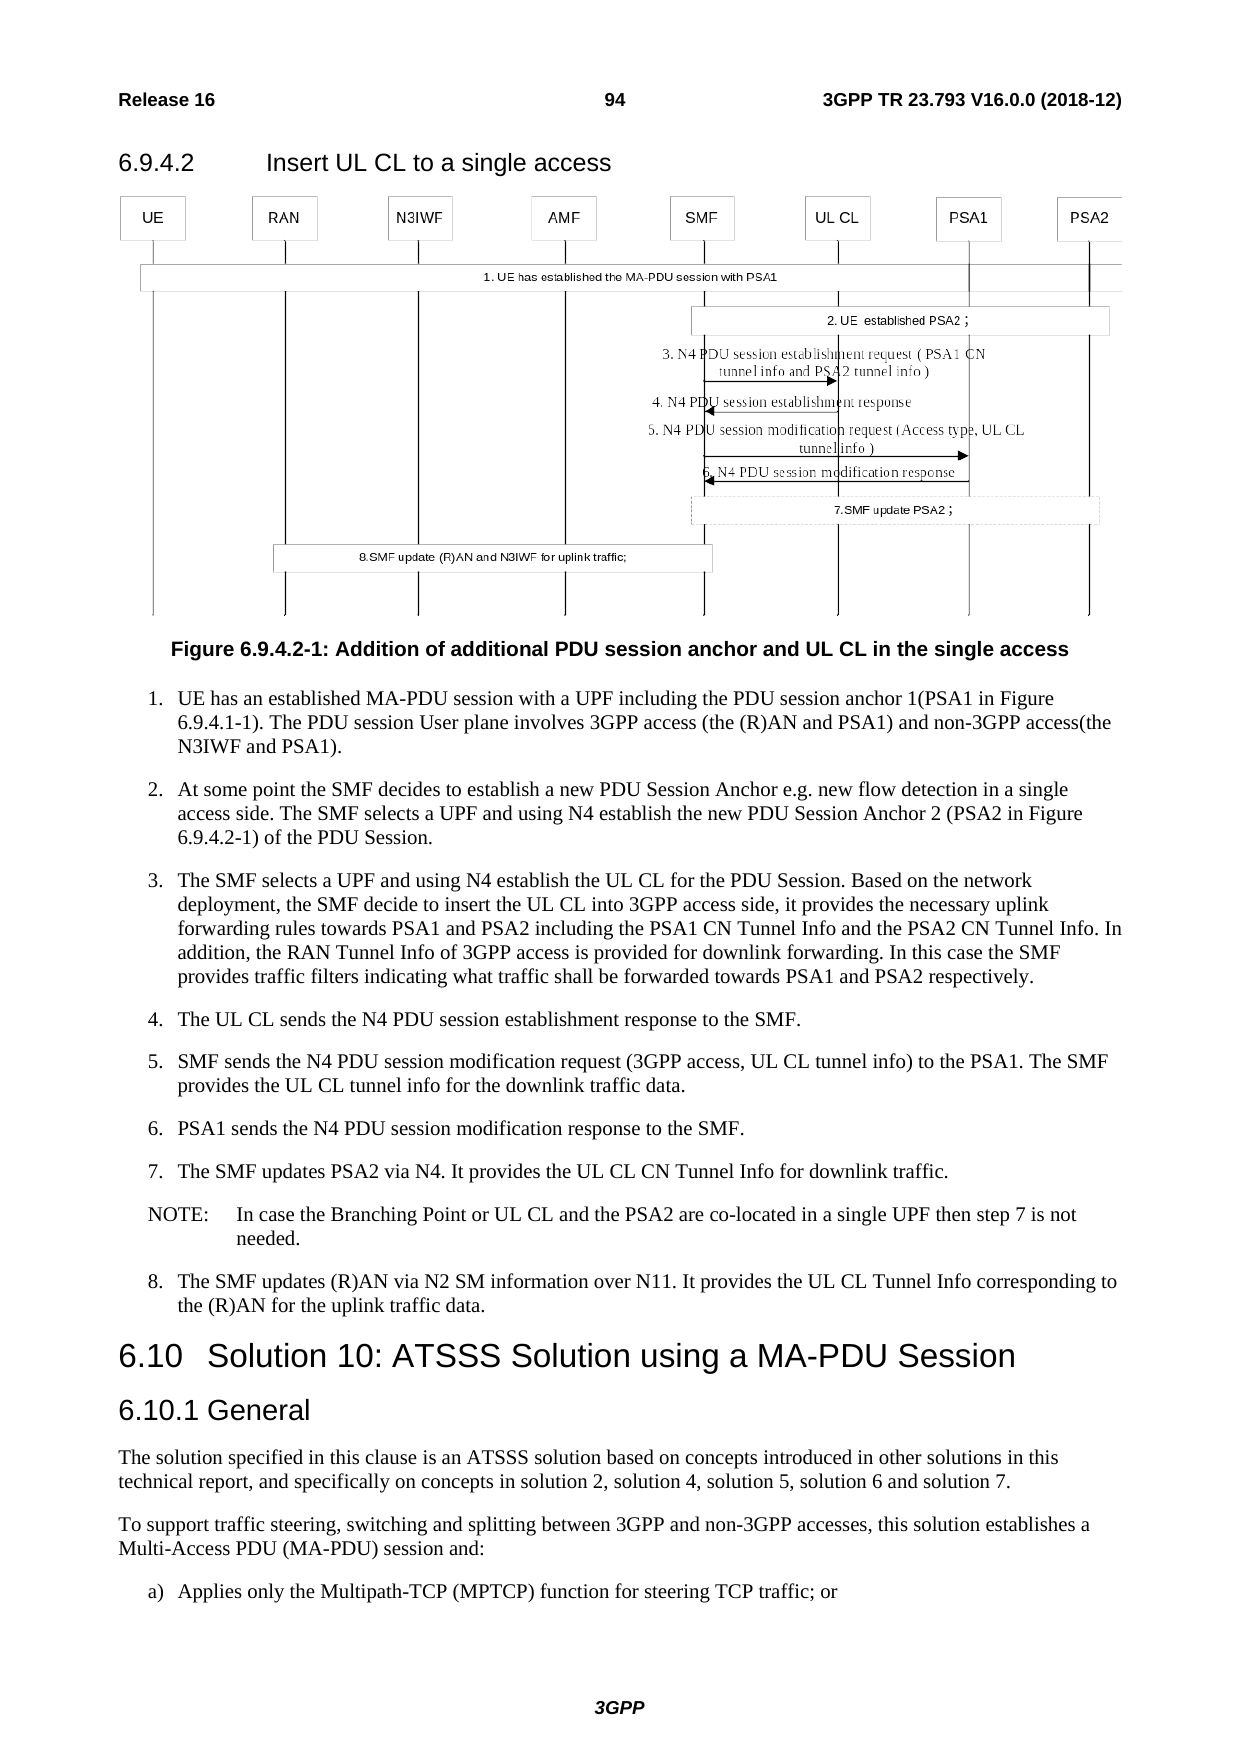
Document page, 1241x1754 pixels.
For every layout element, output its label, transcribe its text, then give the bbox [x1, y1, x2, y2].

text 1. UE has an established MA-PDU session with a UPF including the PDU session anchor 1(PSA1 in Figure 6.9.4.1-1). The PDU session User plane involves 3GPP access (the (R)AN and PSA1) and non-3GPP access(the N3IWF and PSA1). [148, 686, 1122, 758]
text 6. PSA1 sends the N4 PDU session modification response to the SMF. [148, 1116, 1122, 1140]
text 8. The SMF updates (R)AN via N2 SM information over N11. It provides the UL CL Tunnel Info corresponding to the (R)AN for the uplink traffic data. [148, 1269, 1122, 1317]
subtitle 6.9.4.2 Insert UL CL to a single access [118, 147, 1122, 176]
text 7. The SMF updates PSA2 via N4. It provides the UL CL CN Tunnel Info for downlink traffic. [148, 1159, 1122, 1183]
text a) Applies only the Multipath-TCP (MPTCP) function for steering TCP traffic; or [148, 1579, 1122, 1603]
text 3. The SMF selects a UPF and using N4 establish the UL CL for the PDU Session. Based on the network deployment, the SMF decide to insert the UL CL into 3GPP access side, it provides the necessary uplink forwarding rules towards PSA1 and PSA2 including the PSA1 CN Tunnel Info and the PSA2 CN Tunnel Info. In addition, the RAN Tunnel Info of 3GPP access is provided for downlink forwarding. In this case the SMF provides traffic filters indicating what traffic shall be forwarded towards PSA1 and PSA2 respectively. [148, 867, 1122, 988]
text 2. At some point the SMF decides to establish a new PDU Session Anchor e.g. new flow detection in a single access side. The SMF selects a UPF and using N4 establish the new PDU Session Anchor 2 (PSA2 in Figure 6.9.4.2-1) of the PDU Session. [148, 777, 1122, 849]
text 5. SMF sends the N4 PDU session modification request (3GPP access, UL CL tunnel info) to the PSA1. The SMF provides the UL CL tunnel info for the downlink traffic data. [148, 1049, 1122, 1097]
text The solution specified in this clause is an ATSSS solution based on concepts introduced in other solutions in this technical report, and specifically on concepts in solution 2, solution 4, solution 5, solution 6 and solution 7. [118, 1445, 1122, 1493]
text 4. The UL CL sends the N4 PDU session establishment response to the SMF. [148, 1007, 1122, 1031]
subtitle 6.10 Solution 10: ATSSS Solution using a MA-PDU Session [118, 1336, 1122, 1374]
text Figure 6.9.4.2-1: Addition of additional PDU session anchor and UL CL in the single access [118, 637, 1122, 661]
text To support traffic steering, switching and splitting between 3GPP and non-3GPP accesses, this solution establishes a Multi-Access PDU (MA-PDU) session and: [118, 1512, 1122, 1560]
subtitle 6.10.1 General [118, 1393, 1122, 1426]
text NOTE: In case the Branching Point or UL CL and the PSA2 are co-located in a single UPF then step 7 is not needed. [148, 1202, 1122, 1250]
